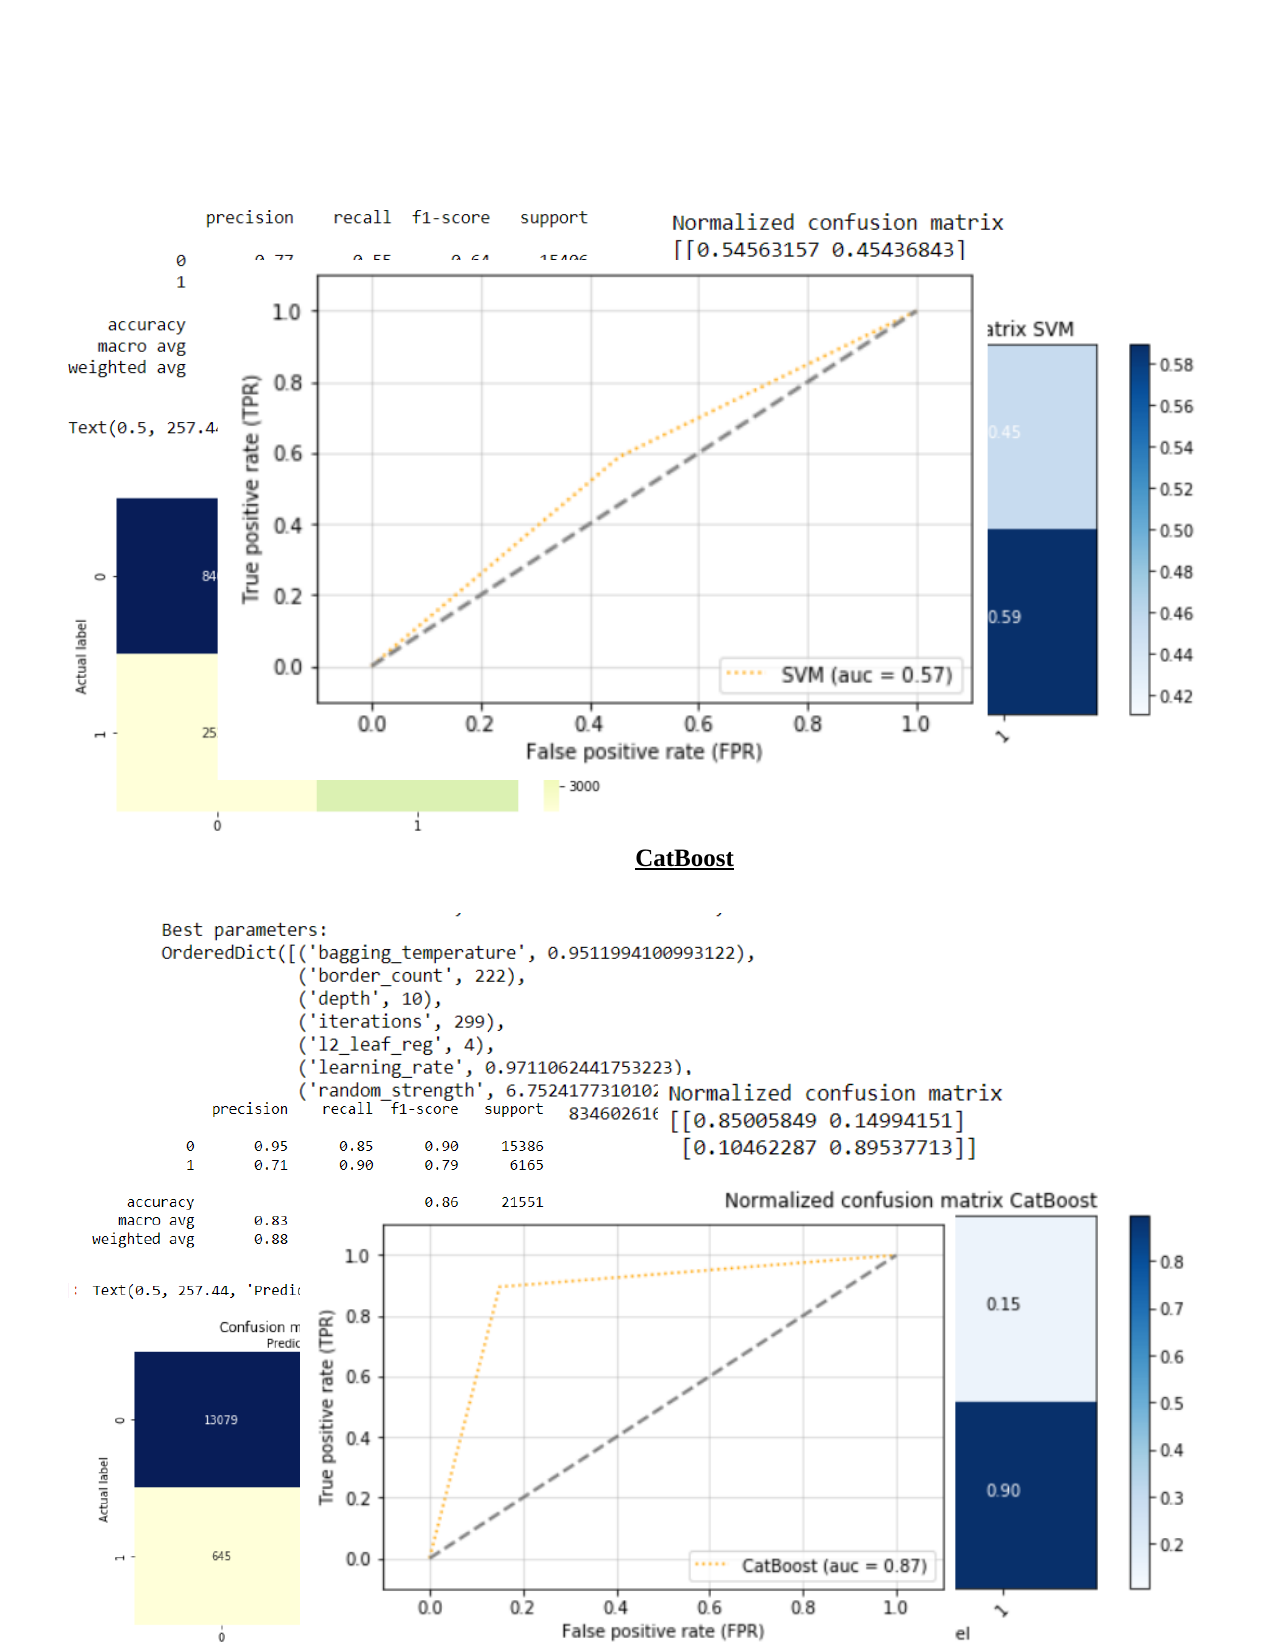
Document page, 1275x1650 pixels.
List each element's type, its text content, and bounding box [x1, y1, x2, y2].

picture [64, 207, 1211, 837]
picture [68, 913, 1197, 1650]
text CatBoost [150, 843, 1125, 872]
